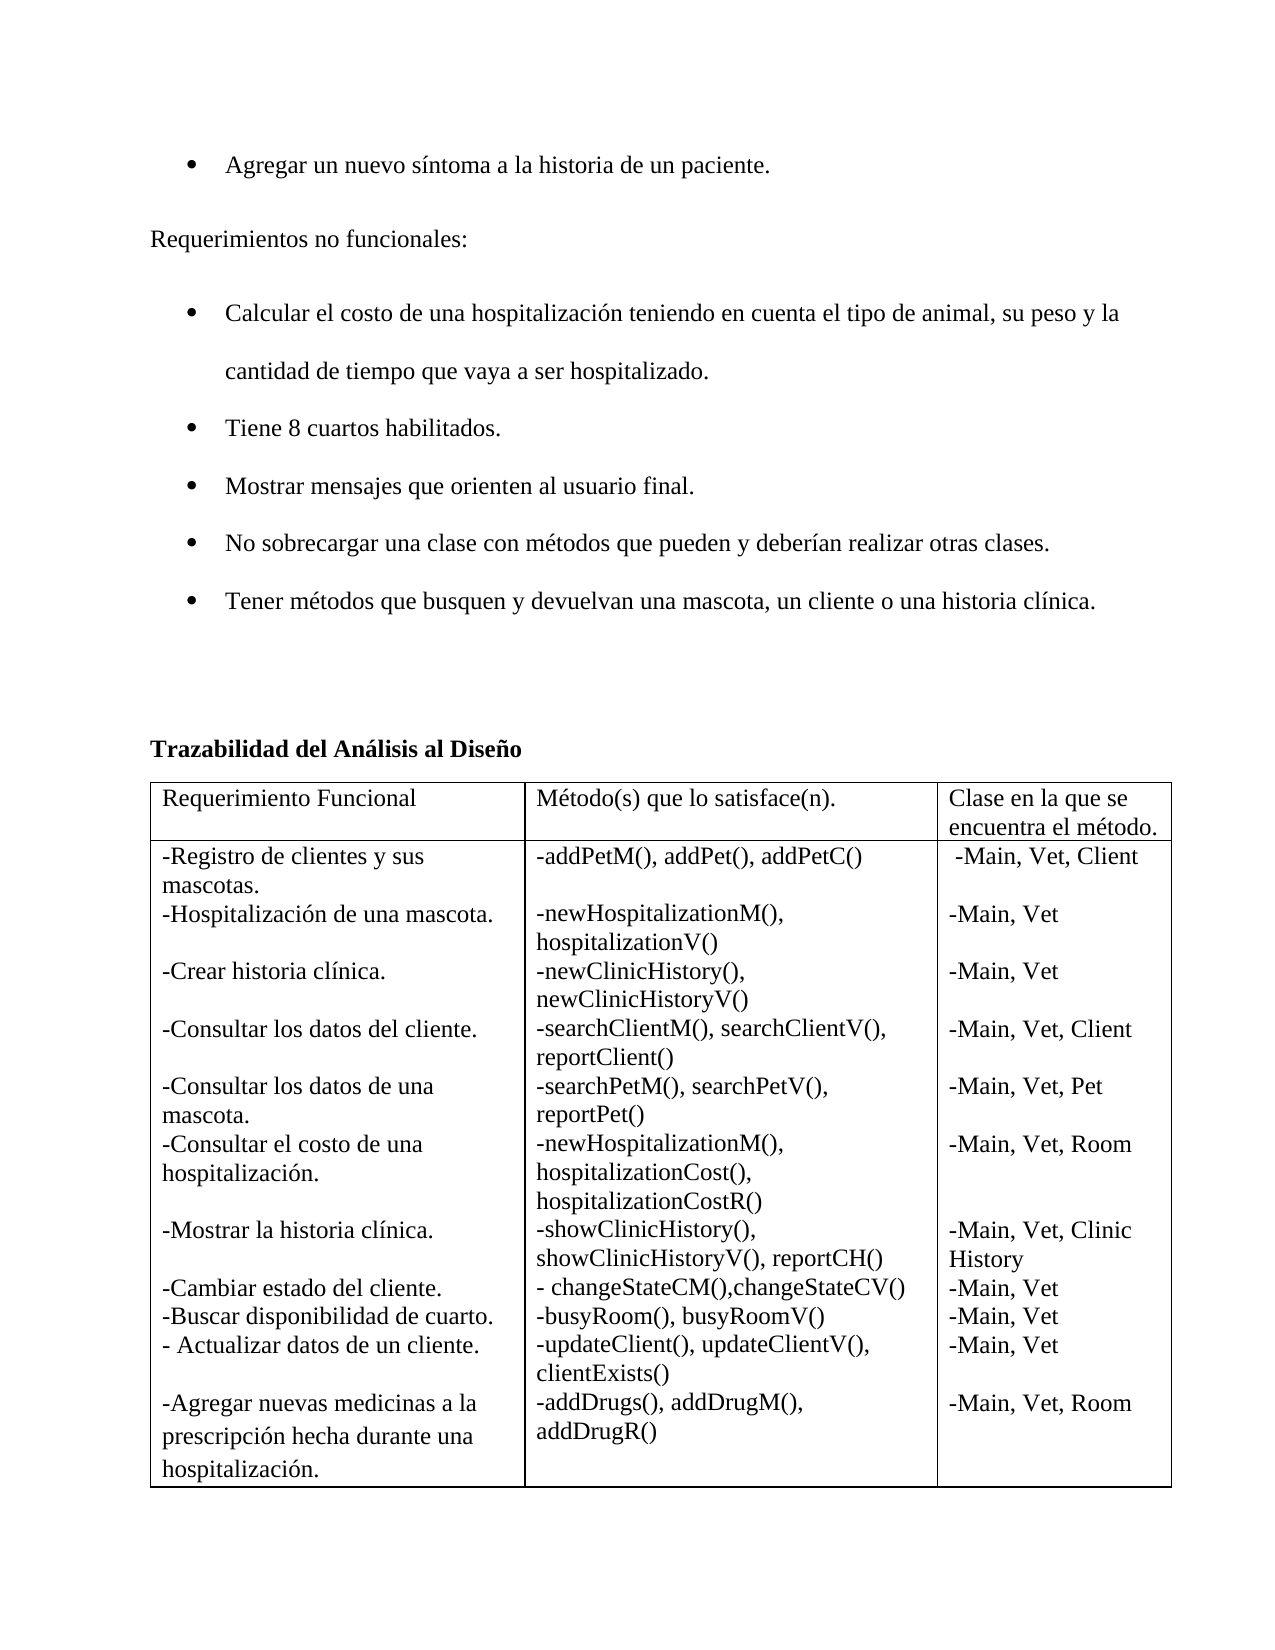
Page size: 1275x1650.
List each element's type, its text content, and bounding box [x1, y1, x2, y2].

list Mostrar mensajes que orienten al usuario final. [187, 471, 1125, 499]
list Calcular el costo de una hospitalización teniendo en cuenta el tipo de animal, su peso y la cantidad de tiempo que vaya a ser hospitalizado. [187, 298, 1125, 384]
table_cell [938, 841, 1171, 1486]
table_header Clase en la que se encuentra el método. [938, 783, 1171, 840]
table_header Método(s) que lo satisface(n). [526, 783, 937, 840]
list Tener métodos que busquen y devuelvan una mascota, un cliente o una historia clínica. [187, 586, 1125, 614]
list No sobrecargar una clase con métodos que pueden y deberían realizar otras clases. [187, 528, 1125, 557]
list Agregar un nuevo síntoma a la historia de un paciente. [187, 150, 1125, 179]
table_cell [151, 841, 524, 1486]
text Requerimientos no funcionales: [150, 224, 1125, 253]
text Trazabilidad del Análisis al Diseño [150, 734, 1125, 763]
list Tiene 8 cuartos habilitados. [187, 413, 1125, 442]
table_header Requerimiento Funcional [151, 783, 524, 840]
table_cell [526, 841, 937, 1486]
